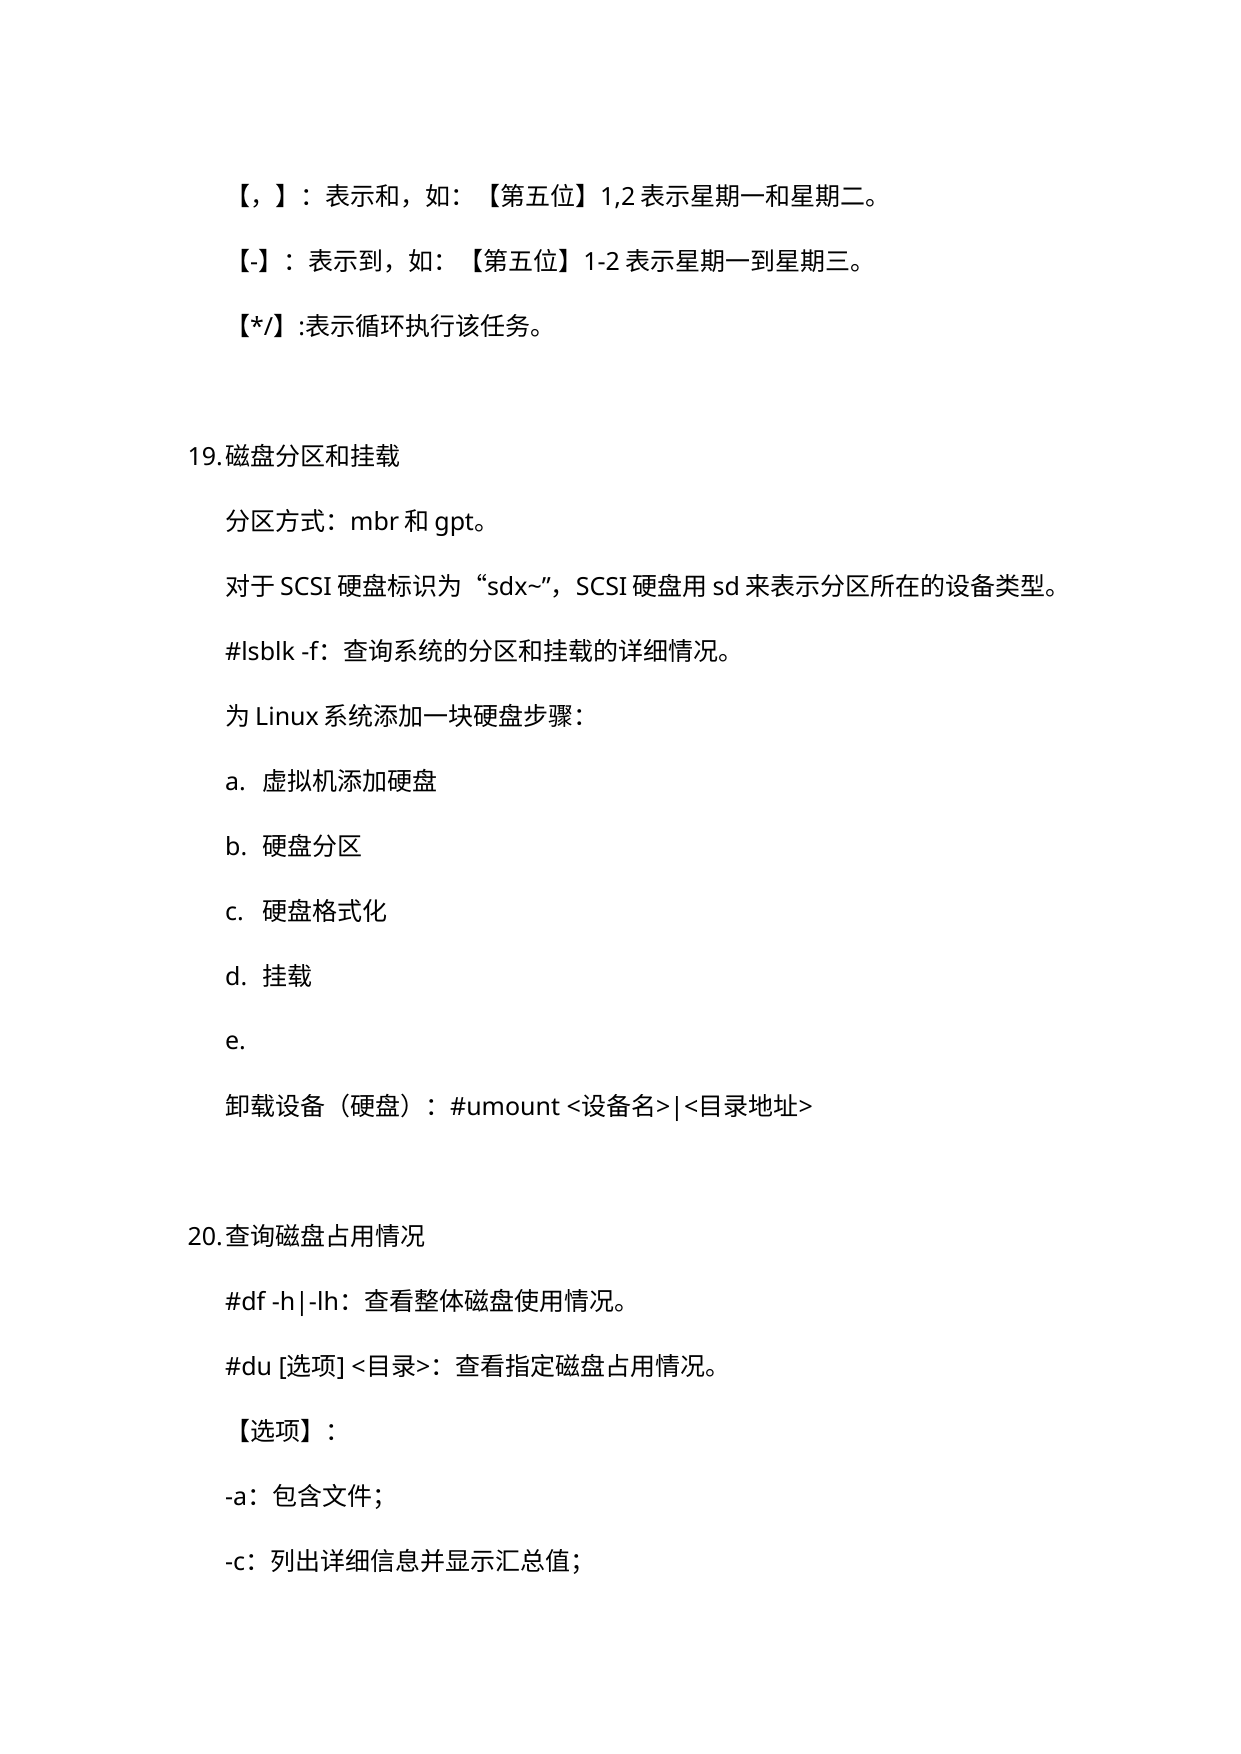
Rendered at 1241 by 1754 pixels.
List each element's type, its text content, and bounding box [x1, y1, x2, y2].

text 卸载设备（硬盘）：#umount <设备名>|<目录地址> [225, 1072, 1053, 1137]
list 硬盘分区 [225, 812, 1053, 877]
list 磁盘分区和挂载 [187, 422, 1053, 487]
list #df -h|-lh：查看整体磁盘使用情况。 [225, 1267, 1053, 1332]
list 【，】：表示和，如：【第五位】1,2表示星期一和星期二。 [225, 162, 1053, 227]
list #lsblk -f：查询系统的分区和挂载的详细情况。 [225, 617, 1053, 682]
list -c：列出详细信息并显示汇总值； [225, 1527, 1053, 1592]
list 为Linux系统添加一块硬盘步骤： [225, 682, 1053, 747]
list 【*/】:表示循环执行该任务。 [225, 292, 1053, 357]
list 挂载 [225, 942, 1053, 1007]
list -a：包含文件； [225, 1462, 1053, 1527]
list 虚拟机添加硬盘 [225, 747, 1053, 812]
list 硬盘格式化 [225, 877, 1053, 942]
list 查询磁盘占用情况 [187, 1202, 1053, 1267]
list 【-】：表示到，如：【第五位】1-2表示星期一到星期三。 [225, 227, 1053, 292]
list 【选项】： [225, 1397, 1053, 1462]
list 对于SCSI硬盘标识为“sdx~”，SCSI硬盘用sd来表示分区所在的设备类型。 [225, 552, 1053, 617]
list #du [选项] <目录>：查看指定磁盘占用情况。 [225, 1332, 1053, 1397]
list 分区方式：mbr和gpt。 [225, 487, 1053, 552]
